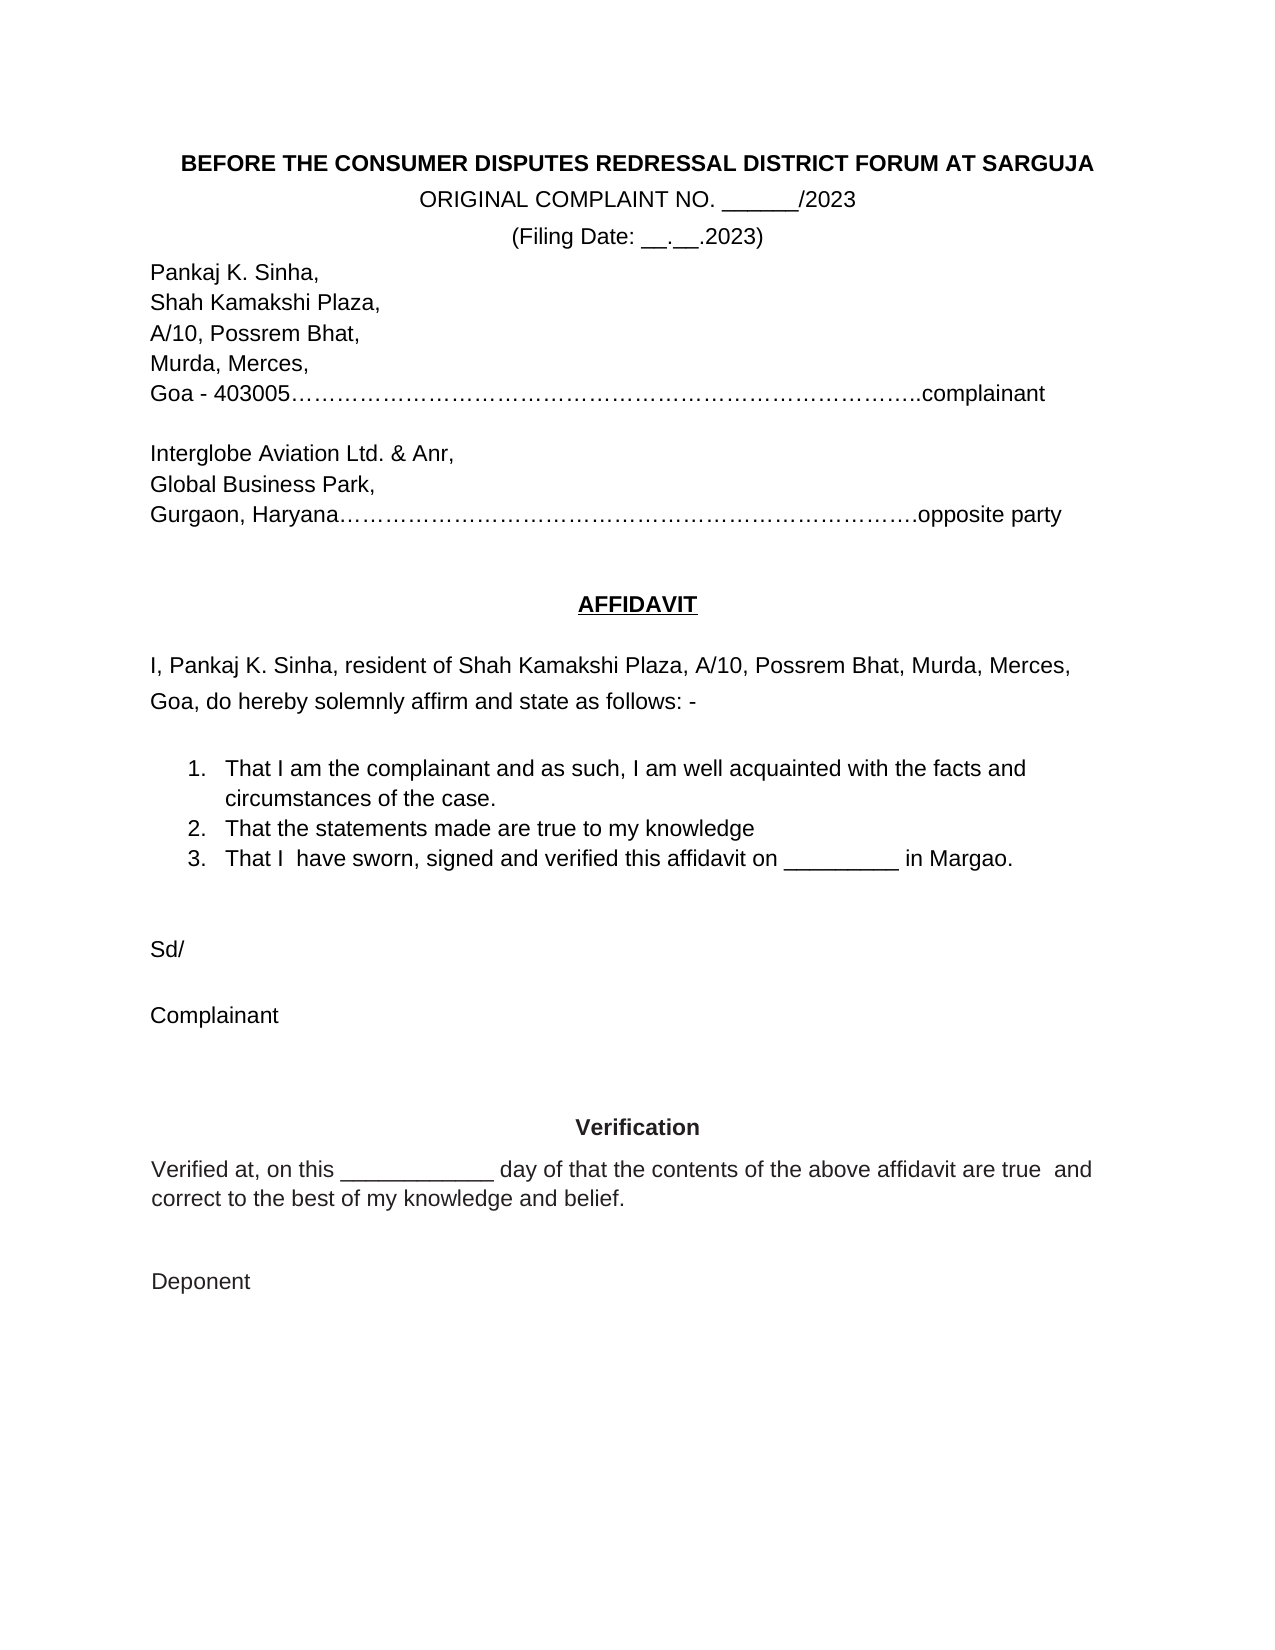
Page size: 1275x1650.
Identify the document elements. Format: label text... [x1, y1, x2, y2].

text ORIGINAL COMPLAINT NO. ______/2023 [150, 186, 1125, 213]
text Interglobe Aviation Ltd. & Anr, [150, 440, 1125, 467]
text Gurgaon, Haryana………………………………………………………………….opposite party [150, 501, 1125, 527]
text BEFORE THE CONSUMER DISPUTES REDRESSAL DISTRICT FORUM AT SARGUJA [150, 150, 1125, 176]
text Murda, Merces, [150, 350, 1125, 376]
text A/10, Possrem Bhat, [150, 319, 1125, 346]
text I, Pankaj K. Sinha, resident of Shah Kamakshi Plaza, A/10, Possrem Bhat, Murda, Merces, Goa, do hereby solemnly affirm and state as follows: - [150, 652, 1125, 714]
text Sd/ [150, 936, 1125, 962]
text (Filing Date: __.__.2023) [150, 223, 1125, 249]
text AFFIDAVIT [150, 591, 1125, 618]
text Verification [150, 1114, 1125, 1140]
list That I am the complainant and as such, I am well acquainted with the facts and circumstances of the case. [187, 755, 1125, 811]
text Pankaj K. Sinha, [150, 259, 1125, 285]
text Global Business Park, [150, 471, 1125, 497]
text Verified at, on this ____________ day of that the contents of the above affidavit are true and correct to the best of my knowledge and belief. [151, 1156, 1123, 1211]
list That the statements made are true to my knowledge [187, 815, 1125, 841]
text Deponent [151, 1268, 1125, 1294]
text Shah Kamakshi Plaza, [150, 289, 1125, 316]
list That I have sworn, signed and verified this affidavit on _________ in Margao. [187, 845, 1125, 872]
text Goa - 403005………………………………………………………………………..complainant [150, 380, 1125, 406]
text Complainant [150, 1002, 1125, 1029]
